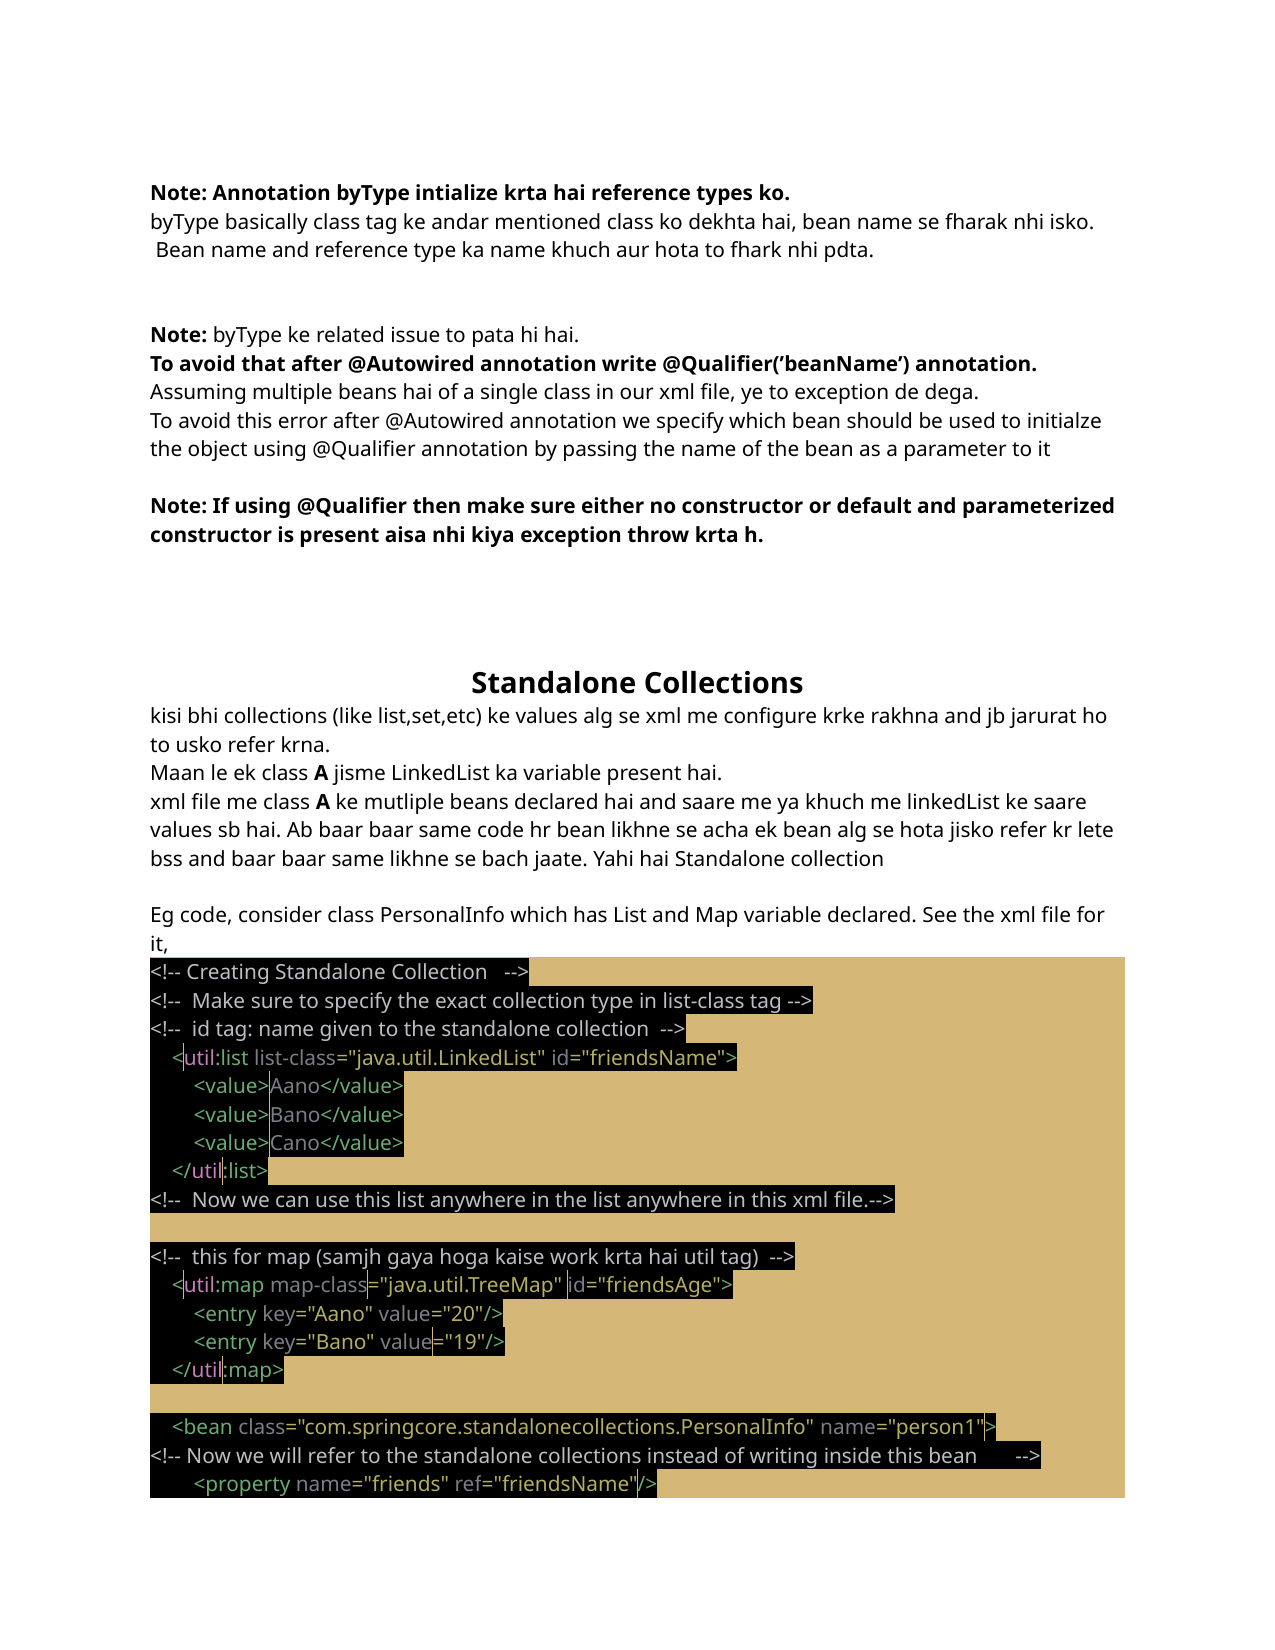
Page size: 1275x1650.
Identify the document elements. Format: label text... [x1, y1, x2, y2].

text Maan le ek class A jisme LinkedList ka variable present hai. [150, 758, 1125, 787]
text Note: byType ke related issue to pata hi hai. [150, 321, 1125, 349]
text Standalone Collections [150, 662, 1125, 702]
text Note: Annotation byType intialize krta hai reference types ko. [150, 178, 1125, 207]
text Eg code, consider class PersonalInfo which has List and Map variable declared. See the xml file for it, [150, 901, 1125, 957]
text To avoid that after @Autowired annotation write @Qualifier(’beanName’) annotation. [150, 349, 1125, 377]
text kisi bhi collections (like list,set,etc) ke values alg se xml me configure krke rakhna and jb jarurat ho to usko refer krna. [150, 702, 1125, 758]
text byType basically class tag ke andar mentioned class ko dekhta hai, bean name se fharak nhi isko. [150, 207, 1125, 235]
text Bean name and reference type ka name khuch aur hota to fhark nhi pdta. [150, 235, 1125, 264]
text Assuming multiple beans hai of a single class in our xml file, ye to exception de dega. [150, 377, 1125, 406]
text Note: If using @Qualifier then make sure either no constructor or default and parameterized constructor is present aisa nhi kiya exception throw krta h. [150, 491, 1125, 548]
text xml file me class A ke mutliple beans declared hai and saare me ya khuch me linkedList ke saare values sb hai. Ab baar baar same code hr bean likhne se acha ek bean alg se hota jisko refer kr lete bss and baar baar same likhne se bach jaate. Yahi hai Standalone collection [150, 787, 1125, 872]
